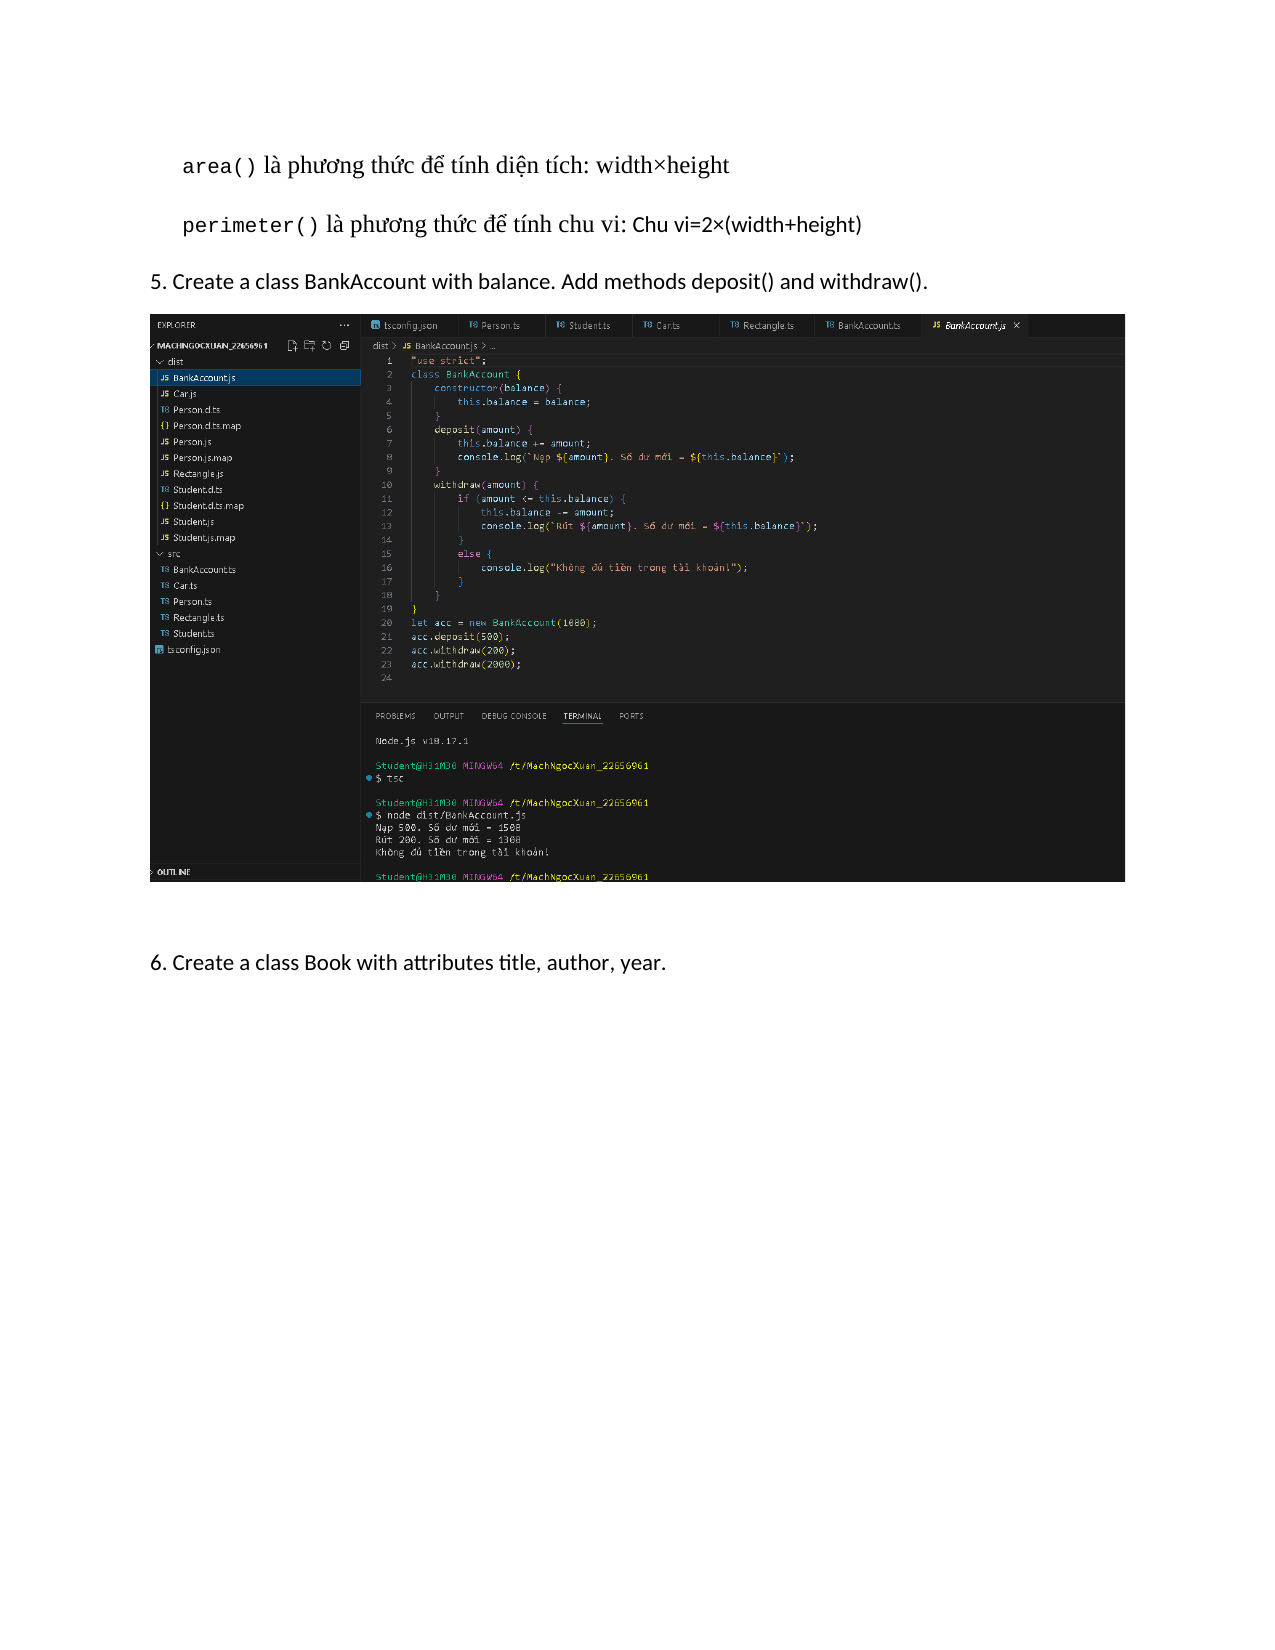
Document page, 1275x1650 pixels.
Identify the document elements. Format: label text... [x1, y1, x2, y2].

text 6. Create a class Book with attributes title, author, year. [150, 948, 1125, 976]
picture [150, 314, 1125, 882]
text 5. Create a class BankAccount with balance. Add methods deposit() and withdraw(). [150, 267, 1125, 296]
text  perimeter() là phương thức để tính chu vi: Chu vi=2×(width+height) [150, 209, 1125, 238]
text  area() là phương thức để tính diện tích: width×height [150, 150, 1125, 179]
